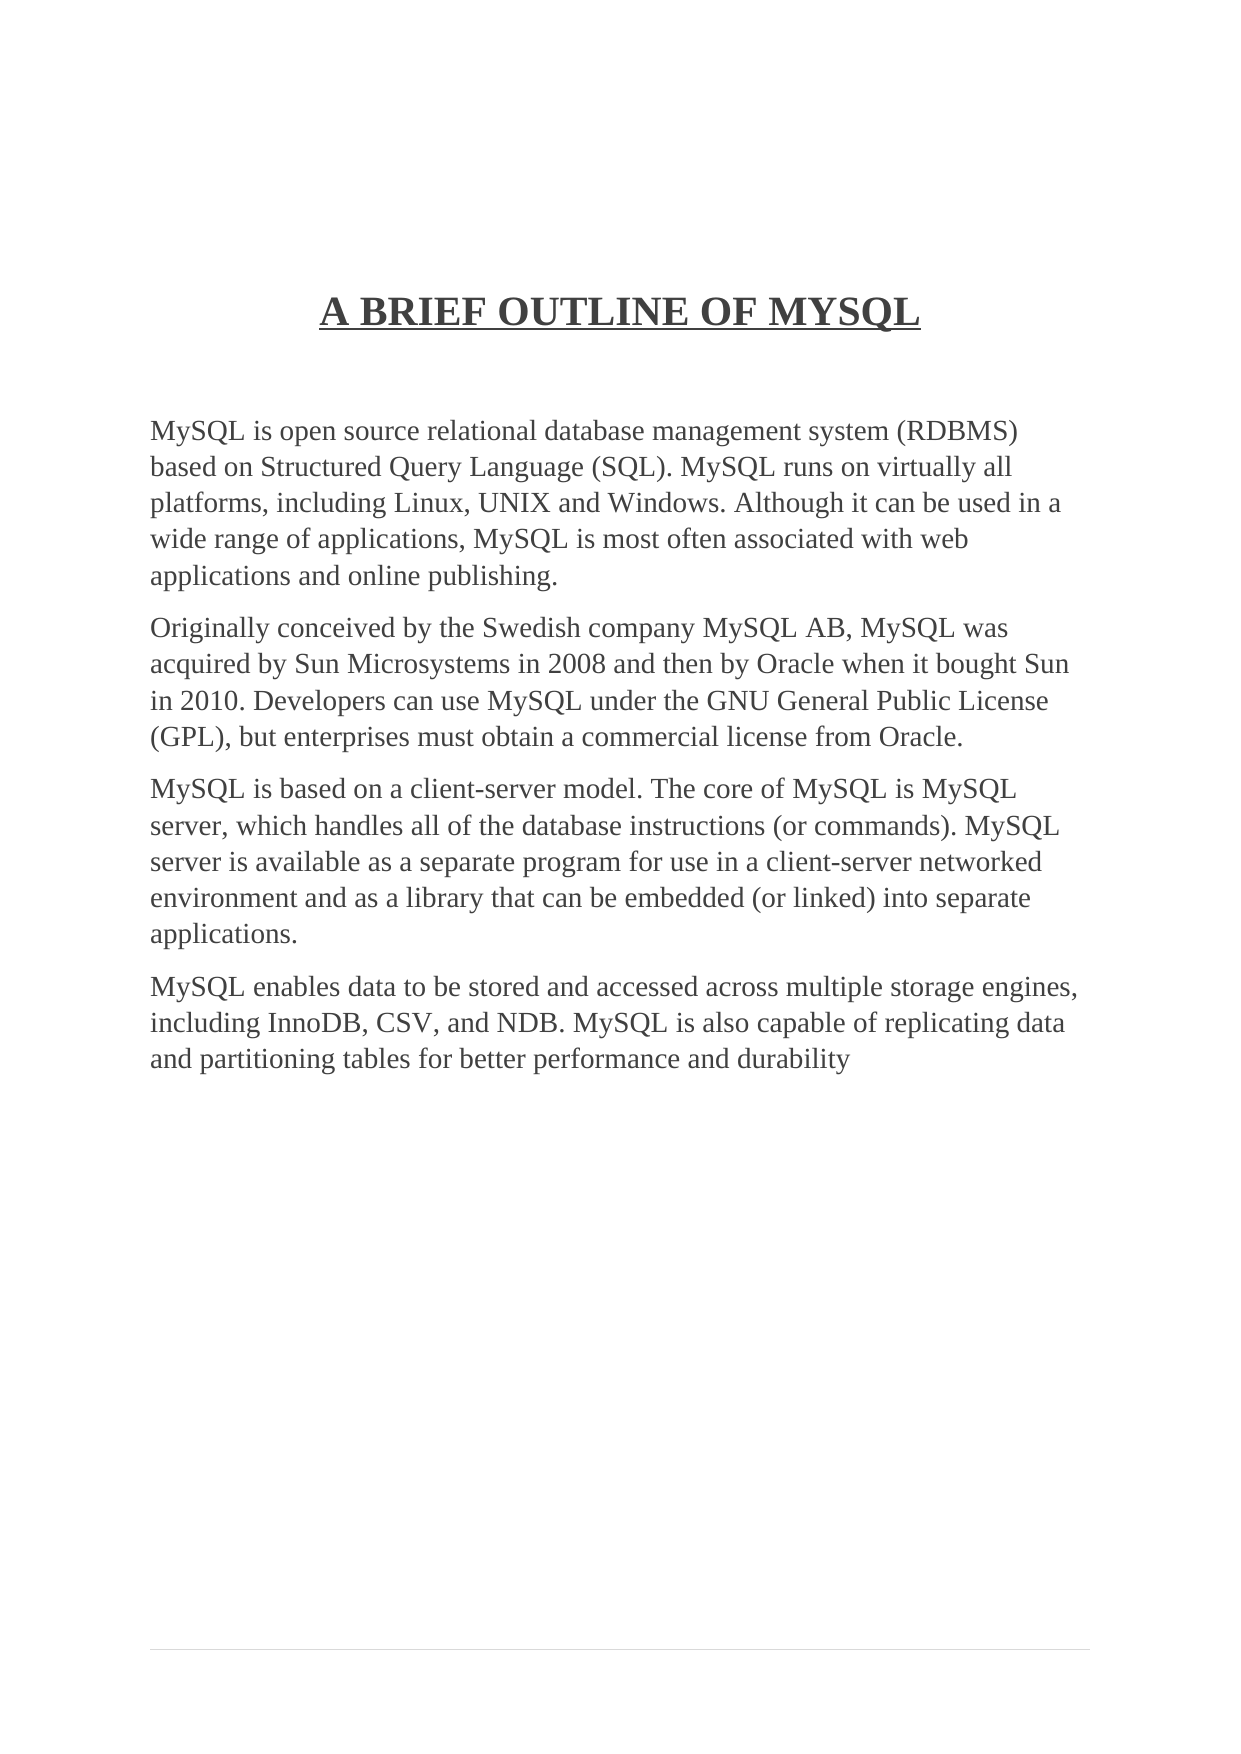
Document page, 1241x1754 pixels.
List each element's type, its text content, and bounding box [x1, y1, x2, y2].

text MySQL is open source relational database management system (RDBMS) based on Structured Query Language (SQL). MySQL runs on virtually all platforms, including Linux, UNIX and Windows. Although it can be used in a wide range of applications, MySQL is most often associated with web applications and online publishing. [150, 413, 1090, 591]
text MySQL is based on a client-server model. The core of MySQL is MySQL server, which handles all of the database instructions (or commands). MySQL server is available as a separate program for use in a client-server networked environment and as a library that can be embedded (or linked) into separate applications. [150, 772, 1090, 950]
text A BRIEF OUTLINE OF MYSQL [150, 287, 1090, 334]
text Originally conceived by the Swedish company MySQL AB, MySQL was acquired by Sun Microsystems in 2008 and then by Oracle when it bought Sun in 2010. Developers can use MySQL under the GNU General Public License (GPL), but enterprises must obtain a commercial license from Oracle. [150, 610, 1090, 752]
text MySQL enables data to be stored and accessed across multiple storage engines, including InnoDB, CSV, and NDB. MySQL is also capable of replicating data and partitioning tables for better performance and durability [150, 969, 1090, 1075]
